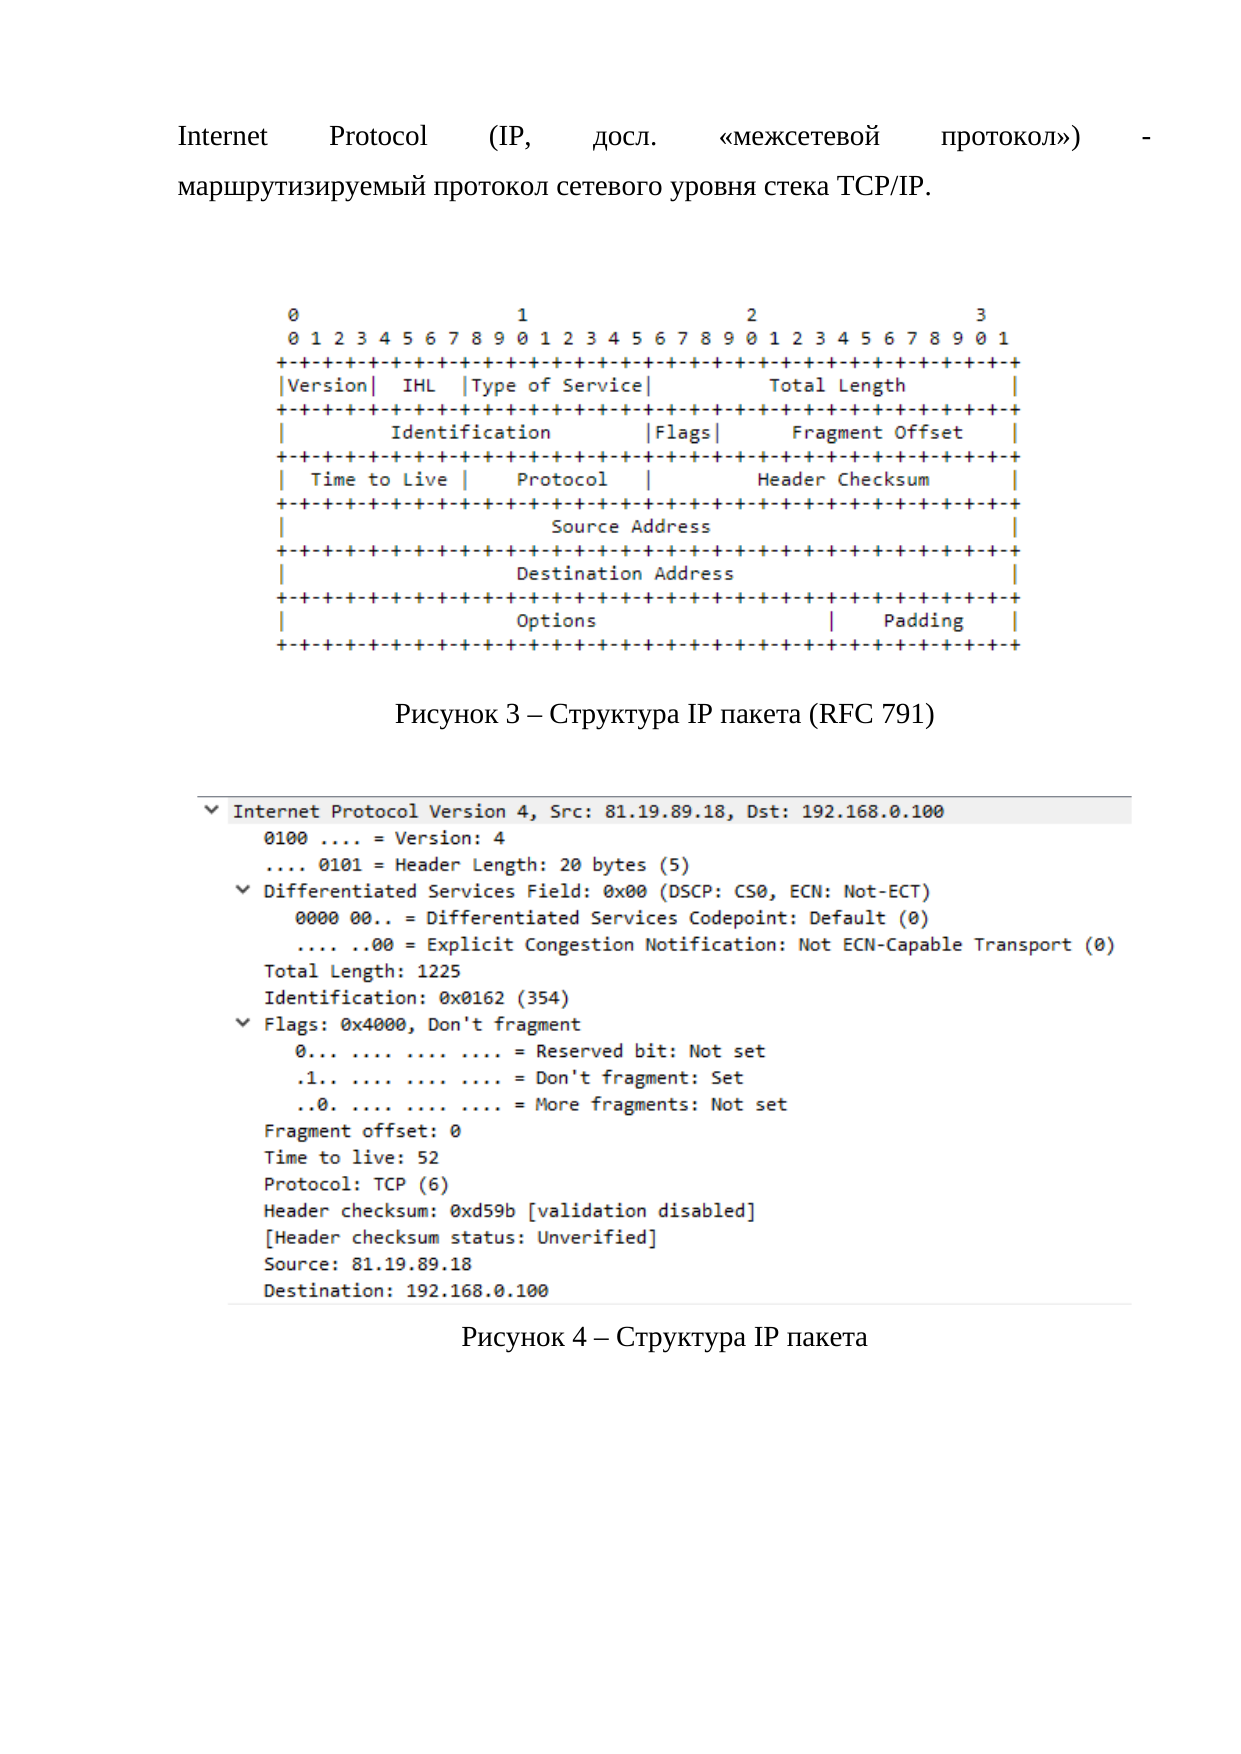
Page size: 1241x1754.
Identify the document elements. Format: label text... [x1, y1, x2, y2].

text Internet Protocol (IP, досл. «межсетевой протокол») - маршрутизируемый протокол сетевого уровня стека TCP/IP. [177, 118, 1152, 202]
picture [254, 269, 1075, 682]
text Рисунок 4 – Структура IP пакета [177, 1319, 1152, 1352]
text Рисунок 3 – Структура IP пакета (RFC 791) [177, 696, 1152, 729]
picture [197, 796, 1132, 1305]
